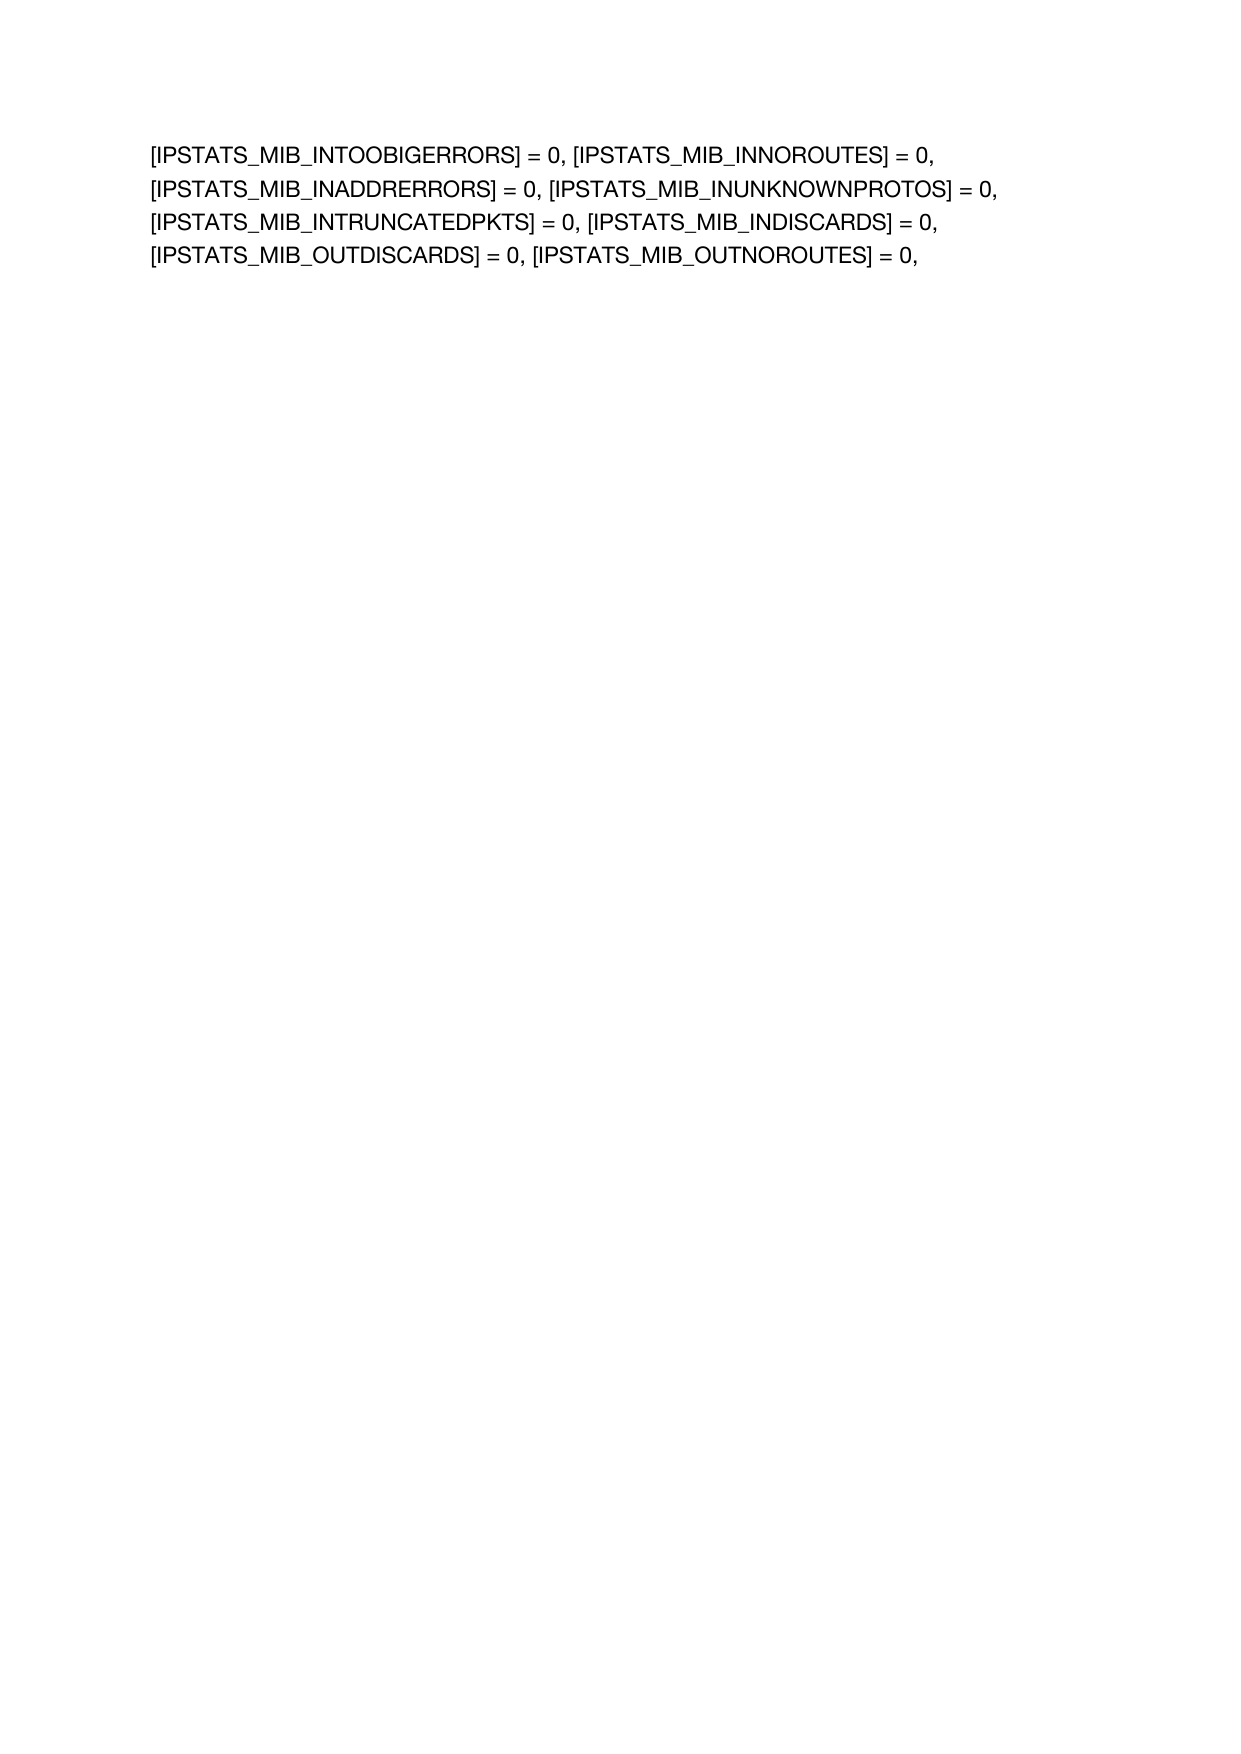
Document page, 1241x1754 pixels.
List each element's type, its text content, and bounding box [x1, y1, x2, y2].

text [IPSTATS_MIB_OUTDISCARDS] = 0, [IPSTATS_MIB_OUTNOROUTES] = 0, [150, 241, 1101, 270]
text [IPSTATS_MIB_INTRUNCATEDPKTS] = 0, [IPSTATS_MIB_INDISCARDS] = 0, [150, 208, 1101, 237]
text [IPSTATS_MIB_INTOOBIGERRORS] = 0, [IPSTATS_MIB_INNOROUTES] = 0, [150, 142, 1101, 171]
text [IPSTATS_MIB_INADDRERRORS] = 0, [IPSTATS_MIB_INUNKNOWNPROTOS] = 0, [150, 175, 1101, 204]
